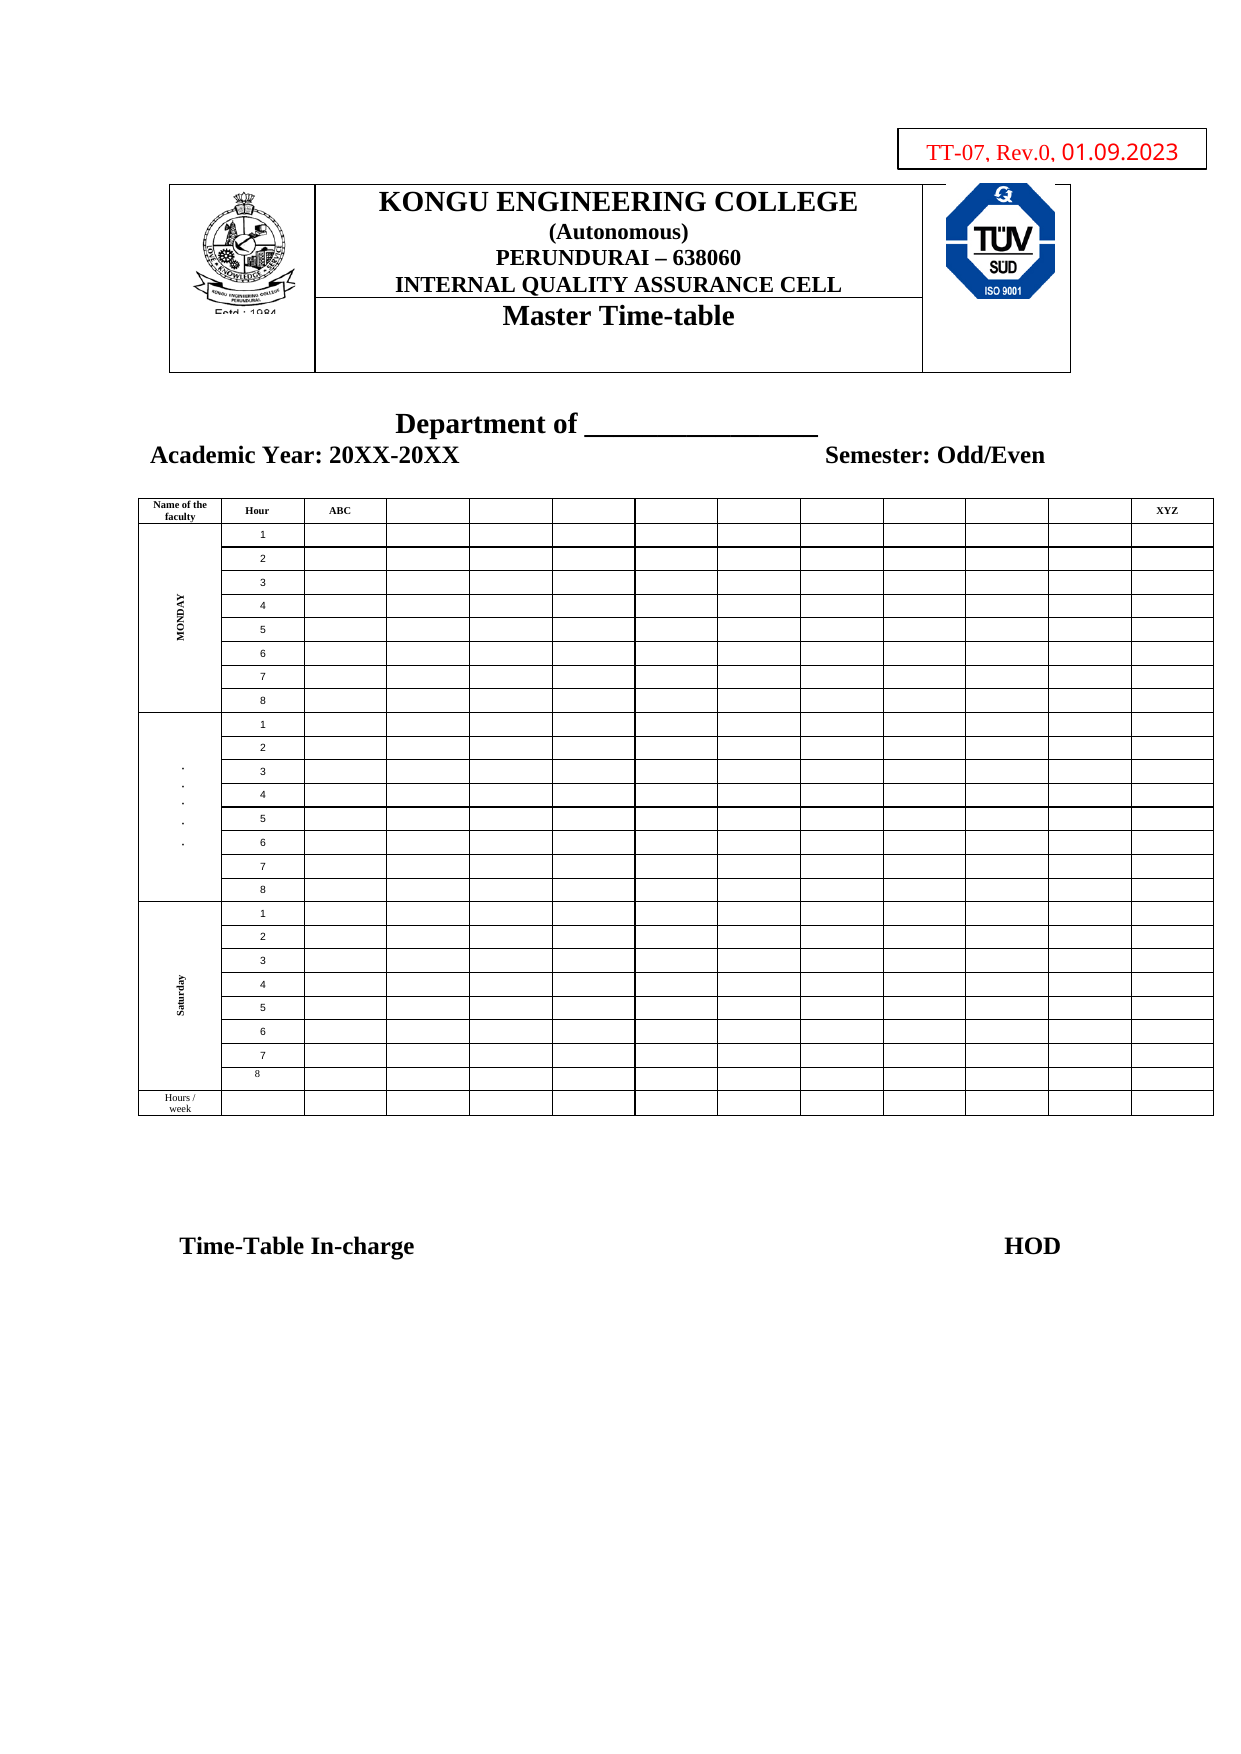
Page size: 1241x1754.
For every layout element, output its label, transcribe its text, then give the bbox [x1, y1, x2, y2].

table_cell [387, 524, 469, 546]
table_cell [470, 1091, 552, 1115]
table_cell [305, 571, 386, 594]
table_cell [470, 548, 552, 570]
table_cell [801, 618, 883, 641]
table_cell [470, 713, 552, 736]
table_cell [470, 902, 552, 925]
table_cell [801, 548, 883, 570]
table_cell [636, 926, 717, 948]
table_cell 2 [222, 737, 304, 759]
table_cell [387, 618, 469, 641]
table_cell [305, 855, 386, 877]
table_cell [966, 666, 1048, 688]
table_header [553, 499, 634, 523]
table_cell [966, 1068, 1048, 1090]
table_cell [387, 1068, 469, 1090]
table_cell [966, 571, 1048, 594]
table_header Hour [222, 499, 304, 523]
table_cell [387, 831, 469, 854]
table_cell [305, 524, 386, 546]
table_cell [718, 595, 800, 617]
table_cell [553, 973, 634, 996]
table_cell [305, 548, 386, 570]
table_cell [1049, 1044, 1131, 1067]
table_cell [1049, 760, 1131, 783]
table_cell [884, 595, 965, 617]
table_cell [1049, 926, 1131, 948]
table_header XYZ [1132, 499, 1213, 523]
table_cell [1132, 1091, 1213, 1115]
table_cell [387, 808, 469, 830]
table_header [636, 499, 717, 523]
table_cell [801, 666, 883, 688]
table_cell [470, 879, 552, 901]
table_cell [305, 713, 386, 736]
table_cell 8 [222, 689, 304, 712]
table_cell [884, 1020, 965, 1043]
table_cell [884, 949, 965, 972]
table_header [1049, 499, 1131, 523]
table_cell 5 [222, 618, 304, 641]
table_cell [553, 524, 634, 546]
table_cell [470, 855, 552, 877]
table_cell [470, 973, 552, 996]
table_cell [1049, 808, 1131, 830]
table_cell [636, 831, 717, 854]
table_cell [801, 737, 883, 759]
table_cell 1 [222, 524, 304, 546]
table_cell [801, 997, 883, 1019]
table_cell [636, 1020, 717, 1043]
table_cell [1132, 1068, 1213, 1090]
table_cell [305, 666, 386, 688]
table_cell [966, 1020, 1048, 1043]
table_cell [966, 973, 1048, 996]
table_header [884, 499, 965, 523]
table_cell [470, 784, 552, 806]
table_cell [553, 1068, 634, 1090]
table_cell Master Time-table [316, 298, 922, 372]
table_cell [305, 1020, 386, 1043]
table_cell 2 [222, 548, 304, 570]
table_cell [884, 808, 965, 830]
table_cell [1049, 689, 1131, 712]
table_cell . . . . . [139, 713, 221, 901]
table_cell [718, 1020, 800, 1043]
table_cell [553, 784, 634, 806]
table_cell [1049, 902, 1131, 925]
table_cell [718, 524, 800, 546]
table_cell [387, 784, 469, 806]
table_cell [718, 926, 800, 948]
table_cell [387, 997, 469, 1019]
table_cell [884, 1068, 965, 1090]
table_cell [553, 855, 634, 877]
table_cell 7 [222, 1044, 304, 1067]
table_cell [636, 1044, 717, 1067]
table_cell [1132, 666, 1213, 688]
table_cell [636, 902, 717, 925]
table_cell [1132, 855, 1213, 877]
table_cell [636, 666, 717, 688]
table_cell [1132, 737, 1213, 759]
table_cell [966, 949, 1048, 972]
table_cell [884, 760, 965, 783]
table_cell [553, 879, 634, 901]
table_cell [801, 524, 883, 546]
table_cell [1049, 642, 1131, 664]
table_cell [718, 689, 800, 712]
text Academic Year: 20XX-20XX Semester: Odd/Even [150, 440, 1090, 469]
table_cell [387, 689, 469, 712]
table_header [923, 185, 1070, 372]
table_cell [1132, 831, 1213, 854]
table_cell [305, 1091, 386, 1115]
table_cell [636, 949, 717, 972]
table_cell [801, 879, 883, 901]
table_header KONGU ENGINEERING COLLEGE (Autonomous) PERUNDURAI – 638060 INTERNAL QUALITY ASSURANCE CELL [316, 185, 922, 297]
table_cell [636, 1091, 717, 1115]
table_cell 4 [222, 784, 304, 806]
table_cell [1132, 524, 1213, 546]
picture [192, 191, 295, 313]
table_cell [636, 571, 717, 594]
table_cell [884, 737, 965, 759]
table_cell [884, 1044, 965, 1067]
table_cell [966, 997, 1048, 1019]
table_cell [801, 902, 883, 925]
table_cell [553, 689, 634, 712]
table_cell [718, 902, 800, 925]
table_cell 3 [222, 949, 304, 972]
table_cell [387, 760, 469, 783]
table_cell [966, 1091, 1048, 1115]
table_cell [470, 666, 552, 688]
table_cell [305, 831, 386, 854]
table_cell [801, 1044, 883, 1067]
table_cell 5 [222, 997, 304, 1019]
table_cell [553, 760, 634, 783]
table_cell [305, 784, 386, 806]
table_cell [636, 713, 717, 736]
table_cell [636, 997, 717, 1019]
table_cell [470, 926, 552, 948]
table_cell [966, 784, 1048, 806]
table_cell [1132, 808, 1213, 830]
table_cell [387, 737, 469, 759]
table_cell [1132, 902, 1213, 925]
table_cell [305, 902, 386, 925]
table_cell [718, 973, 800, 996]
table_cell [636, 784, 717, 806]
table_cell [636, 808, 717, 830]
table_cell [801, 855, 883, 877]
table_cell [1049, 855, 1131, 877]
table_cell [801, 689, 883, 712]
table_cell [1049, 1091, 1131, 1115]
table_cell [553, 902, 634, 925]
table_cell [553, 997, 634, 1019]
table_cell [1049, 879, 1131, 901]
table_cell [553, 808, 634, 830]
table_cell [966, 618, 1048, 641]
table_cell [718, 713, 800, 736]
table_cell [801, 831, 883, 854]
table_cell [1049, 618, 1131, 641]
table_cell [636, 618, 717, 641]
table_cell [470, 737, 552, 759]
table_cell [305, 642, 386, 664]
table_cell [884, 784, 965, 806]
table_cell [884, 548, 965, 570]
table_cell [553, 949, 634, 972]
table_cell [305, 808, 386, 830]
table_cell [966, 595, 1048, 617]
table_cell [884, 879, 965, 901]
table_cell [718, 949, 800, 972]
table_header Name of the faculty [139, 499, 221, 523]
table_cell [387, 926, 469, 948]
table_cell [470, 642, 552, 664]
table_cell [966, 831, 1048, 854]
table_cell [1049, 784, 1131, 806]
table_cell [553, 831, 634, 854]
table_header [966, 499, 1048, 523]
table_cell [801, 926, 883, 948]
table_cell [305, 1044, 386, 1067]
table_cell 4 [222, 595, 304, 617]
table_cell [305, 973, 386, 996]
table_cell 6 [222, 1020, 304, 1043]
table_cell [387, 902, 469, 925]
table_cell [1132, 595, 1213, 617]
table_header [470, 499, 552, 523]
table_cell [305, 618, 386, 641]
table_cell [387, 879, 469, 901]
table_cell [553, 571, 634, 594]
table_cell [1132, 548, 1213, 570]
table_cell [553, 548, 634, 570]
table_cell [1049, 595, 1131, 617]
table_cell [966, 760, 1048, 783]
table_cell [387, 571, 469, 594]
table_cell [305, 997, 386, 1019]
table_cell [636, 879, 717, 901]
table_cell [966, 689, 1048, 712]
table_cell [718, 784, 800, 806]
table_cell [718, 808, 800, 830]
table_cell [718, 1068, 800, 1090]
table_cell [553, 642, 634, 664]
table_cell 1 [222, 713, 304, 736]
table_cell 6 [222, 642, 304, 664]
table_cell [884, 902, 965, 925]
table_cell 1 [222, 902, 304, 925]
table_cell [305, 926, 386, 948]
table_cell [801, 784, 883, 806]
table_cell [718, 642, 800, 664]
table_cell [718, 618, 800, 641]
table_cell [636, 973, 717, 996]
table_cell [801, 1091, 883, 1115]
table_cell [470, 1068, 552, 1090]
table_cell [801, 1020, 883, 1043]
table_cell [884, 997, 965, 1019]
table_cell [1132, 973, 1213, 996]
table_cell [884, 618, 965, 641]
table_cell [966, 855, 1048, 877]
table_cell [553, 618, 634, 641]
table_cell 3 [222, 760, 304, 783]
table_cell [1132, 689, 1213, 712]
table_cell [222, 1091, 304, 1115]
table_cell [636, 760, 717, 783]
table_cell [884, 713, 965, 736]
table_cell [966, 713, 1048, 736]
table_cell [801, 760, 883, 783]
table_cell [470, 1044, 552, 1067]
table_header ABC [305, 499, 386, 523]
table_cell [801, 1068, 883, 1090]
table_cell [718, 997, 800, 1019]
table_cell [801, 808, 883, 830]
table_cell [884, 642, 965, 664]
table_cell [553, 1020, 634, 1043]
table_cell [966, 902, 1048, 925]
table_cell [1132, 713, 1213, 736]
table_cell [966, 737, 1048, 759]
table_cell [305, 879, 386, 901]
table_cell [1049, 973, 1131, 996]
table_cell [1049, 571, 1131, 594]
table_cell [884, 571, 965, 594]
table_cell [718, 1091, 800, 1115]
table_header [718, 499, 800, 523]
table_cell 4 [222, 973, 304, 996]
table_cell [636, 524, 717, 546]
table_cell 7 [222, 855, 304, 877]
text Time-Table In-charge HOD [150, 1231, 1090, 1260]
table_cell [1132, 571, 1213, 594]
table_cell [305, 595, 386, 617]
table_cell [305, 1068, 386, 1090]
table_cell [387, 855, 469, 877]
table_cell [718, 855, 800, 877]
table_cell [1049, 548, 1131, 570]
table_cell [966, 926, 1048, 948]
table_cell [470, 618, 552, 641]
table_cell [1049, 949, 1131, 972]
table_cell [884, 926, 965, 948]
table_cell [966, 642, 1048, 664]
table_cell [470, 808, 552, 830]
table_cell [801, 571, 883, 594]
table_cell [1049, 713, 1131, 736]
table_cell [1132, 997, 1213, 1019]
table_cell [470, 595, 552, 617]
table_cell [387, 973, 469, 996]
table_header [801, 499, 883, 523]
table_cell [718, 548, 800, 570]
table_header [387, 499, 469, 523]
table_cell [1132, 760, 1213, 783]
table_cell [305, 737, 386, 759]
table_cell [636, 1068, 717, 1090]
table_cell [553, 926, 634, 948]
table_cell [884, 855, 965, 877]
table_cell [1132, 926, 1213, 948]
table_cell [470, 571, 552, 594]
table_cell [470, 831, 552, 854]
table_cell [553, 1044, 634, 1067]
table_cell [801, 973, 883, 996]
table_cell [1049, 997, 1131, 1019]
table_cell [718, 571, 800, 594]
table_cell [305, 689, 386, 712]
table_cell [305, 760, 386, 783]
table_cell [387, 548, 469, 570]
table_cell [801, 949, 883, 972]
table_cell [718, 737, 800, 759]
table_cell Saturday [139, 902, 221, 1090]
table_cell [636, 737, 717, 759]
table_cell [801, 595, 883, 617]
table_cell [884, 973, 965, 996]
table_cell [553, 595, 634, 617]
table_cell [1132, 618, 1213, 641]
table_cell [718, 760, 800, 783]
table_cell [387, 1020, 469, 1043]
table_cell [470, 949, 552, 972]
picture [946, 183, 1055, 299]
table_cell [1132, 879, 1213, 901]
table_cell [387, 1091, 469, 1115]
table_cell [1049, 737, 1131, 759]
table_cell [470, 760, 552, 783]
table_cell [1132, 1020, 1213, 1043]
table_cell [387, 713, 469, 736]
table_cell [718, 666, 800, 688]
table_cell [553, 1091, 634, 1115]
table_cell [387, 595, 469, 617]
table_cell [1049, 1068, 1131, 1090]
table_cell [718, 831, 800, 854]
table_cell [884, 524, 965, 546]
table_cell [1049, 666, 1131, 688]
table_cell [884, 1091, 965, 1115]
table_cell [636, 642, 717, 664]
table_cell [387, 949, 469, 972]
table_cell [966, 524, 1048, 546]
table_cell [1132, 1044, 1213, 1067]
table_cell [966, 1044, 1048, 1067]
table_cell 3 [222, 571, 304, 594]
table_cell Hours / week [139, 1091, 221, 1115]
table_cell 6 [222, 831, 304, 854]
table_cell [387, 1044, 469, 1067]
table_cell [966, 808, 1048, 830]
table_cell [387, 642, 469, 664]
table_cell [553, 713, 634, 736]
table_cell [966, 879, 1048, 901]
table_cell 8 [222, 879, 304, 901]
table_cell 2 [222, 926, 304, 948]
table_cell [470, 689, 552, 712]
table_cell [884, 831, 965, 854]
table_cell [966, 548, 1048, 570]
table_cell [387, 666, 469, 688]
table_cell [801, 713, 883, 736]
table_cell 7 [222, 666, 304, 688]
table_cell MONDAY [139, 524, 221, 712]
table_cell [718, 879, 800, 901]
table_cell 5 [222, 808, 304, 830]
table_cell [1132, 642, 1213, 664]
table_cell [1132, 784, 1213, 806]
table_cell [1049, 524, 1131, 546]
table_cell [470, 524, 552, 546]
table_cell 8 [222, 1068, 304, 1090]
table_cell [636, 595, 717, 617]
table_cell [636, 548, 717, 570]
table_cell [1049, 831, 1131, 854]
table_cell [1049, 1020, 1131, 1043]
table_cell [470, 997, 552, 1019]
table_cell [718, 1044, 800, 1067]
table_cell [636, 689, 717, 712]
table_cell [801, 642, 883, 664]
table_cell [305, 949, 386, 972]
table_cell [884, 666, 965, 688]
table_header [170, 185, 314, 372]
table_cell [553, 737, 634, 759]
table_cell [636, 855, 717, 877]
table_cell [470, 1020, 552, 1043]
table_cell [884, 689, 965, 712]
text Department of ________________ [150, 407, 1090, 440]
table_cell [553, 666, 634, 688]
table_cell [1132, 949, 1213, 972]
